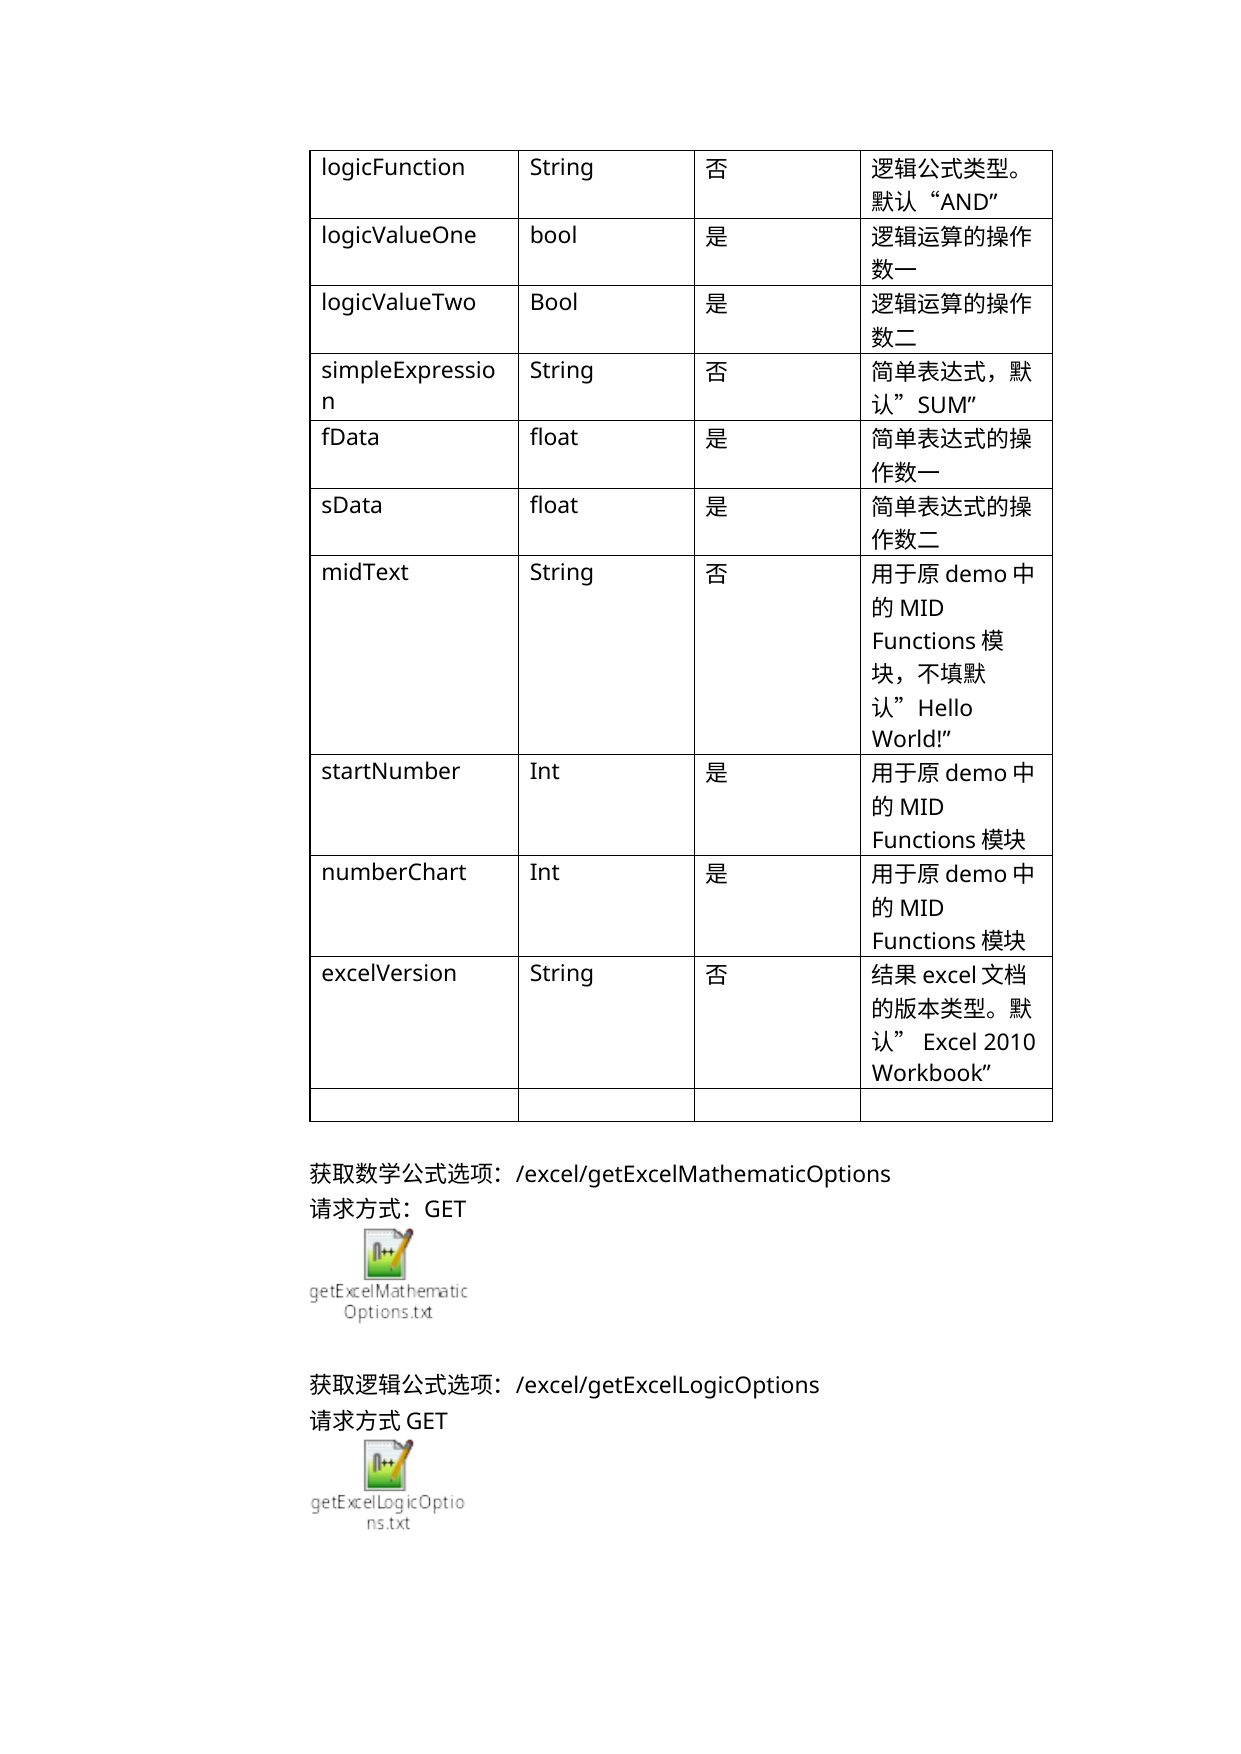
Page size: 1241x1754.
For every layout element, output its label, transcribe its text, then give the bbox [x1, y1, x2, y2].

table_cell [695, 1089, 860, 1121]
table_cell [861, 1089, 1052, 1121]
list 请求方式GET [309, 1403, 1053, 1436]
table_cell logicValueOne [311, 219, 518, 285]
table_cell 是 [695, 856, 860, 956]
table_cell 简单表达式的操作数二 [861, 489, 1052, 555]
table_cell simpleExpression [311, 354, 518, 420]
table_cell Int [519, 856, 694, 956]
table_cell logicValueTwo [311, 286, 518, 353]
table_cell float [519, 489, 694, 555]
table_cell bool [519, 219, 694, 285]
table_cell 是 [695, 489, 860, 555]
list 获取数学公式选项：/excel/getExcelMathematicOptions [309, 1155, 1053, 1189]
table_cell 用于原demo中的MID Functions模块 [861, 856, 1052, 956]
table_cell String [519, 556, 694, 754]
table_cell numberChart [311, 856, 518, 956]
table_cell 否 [695, 957, 860, 1088]
table_cell 结果excel文档的版本类型。默认” Excel 2010 Workbook” [861, 957, 1052, 1088]
table_cell 用于原demo中的MID Functions模块，不填默认”Hello World!” [861, 556, 1052, 754]
table_cell String [519, 151, 694, 218]
table_cell 是 [695, 755, 860, 855]
table_cell 否 [695, 354, 860, 420]
table_cell 是 [695, 219, 860, 285]
table_cell 简单表达式，默认”SUM” [861, 354, 1052, 420]
table_cell sData [311, 489, 518, 555]
table_cell 逻辑公式类型。 默认“AND” [861, 151, 1052, 218]
table_cell logicFunction [311, 151, 518, 218]
table_cell 用于原demo中的MID Functions模块 [861, 755, 1052, 855]
list 获取逻辑公式选项：/excel/getExcelLogicOptions [309, 1367, 1053, 1400]
list 请求方式：GET [309, 1191, 1053, 1225]
table_cell String [519, 354, 694, 420]
table_cell float [519, 421, 694, 488]
table_cell 是 [695, 421, 860, 488]
table_cell 逻辑运算的操作数一 [861, 219, 1052, 285]
table_cell fData [311, 421, 518, 488]
table_cell 否 [695, 151, 860, 218]
table_cell [311, 1089, 518, 1121]
table_cell 是 [695, 286, 860, 353]
table_cell midText [311, 556, 518, 754]
table_cell 简单表达式的操作数一 [861, 421, 1052, 488]
table_cell startNumber [311, 755, 518, 855]
table_cell Bool [519, 286, 694, 353]
table_cell 逻辑运算的操作数二 [861, 286, 1052, 353]
table_cell 否 [695, 556, 860, 754]
table_cell excelVersion [311, 957, 518, 1088]
table_cell String [519, 957, 694, 1088]
table_cell [519, 1089, 694, 1121]
table_cell Int [519, 755, 694, 855]
